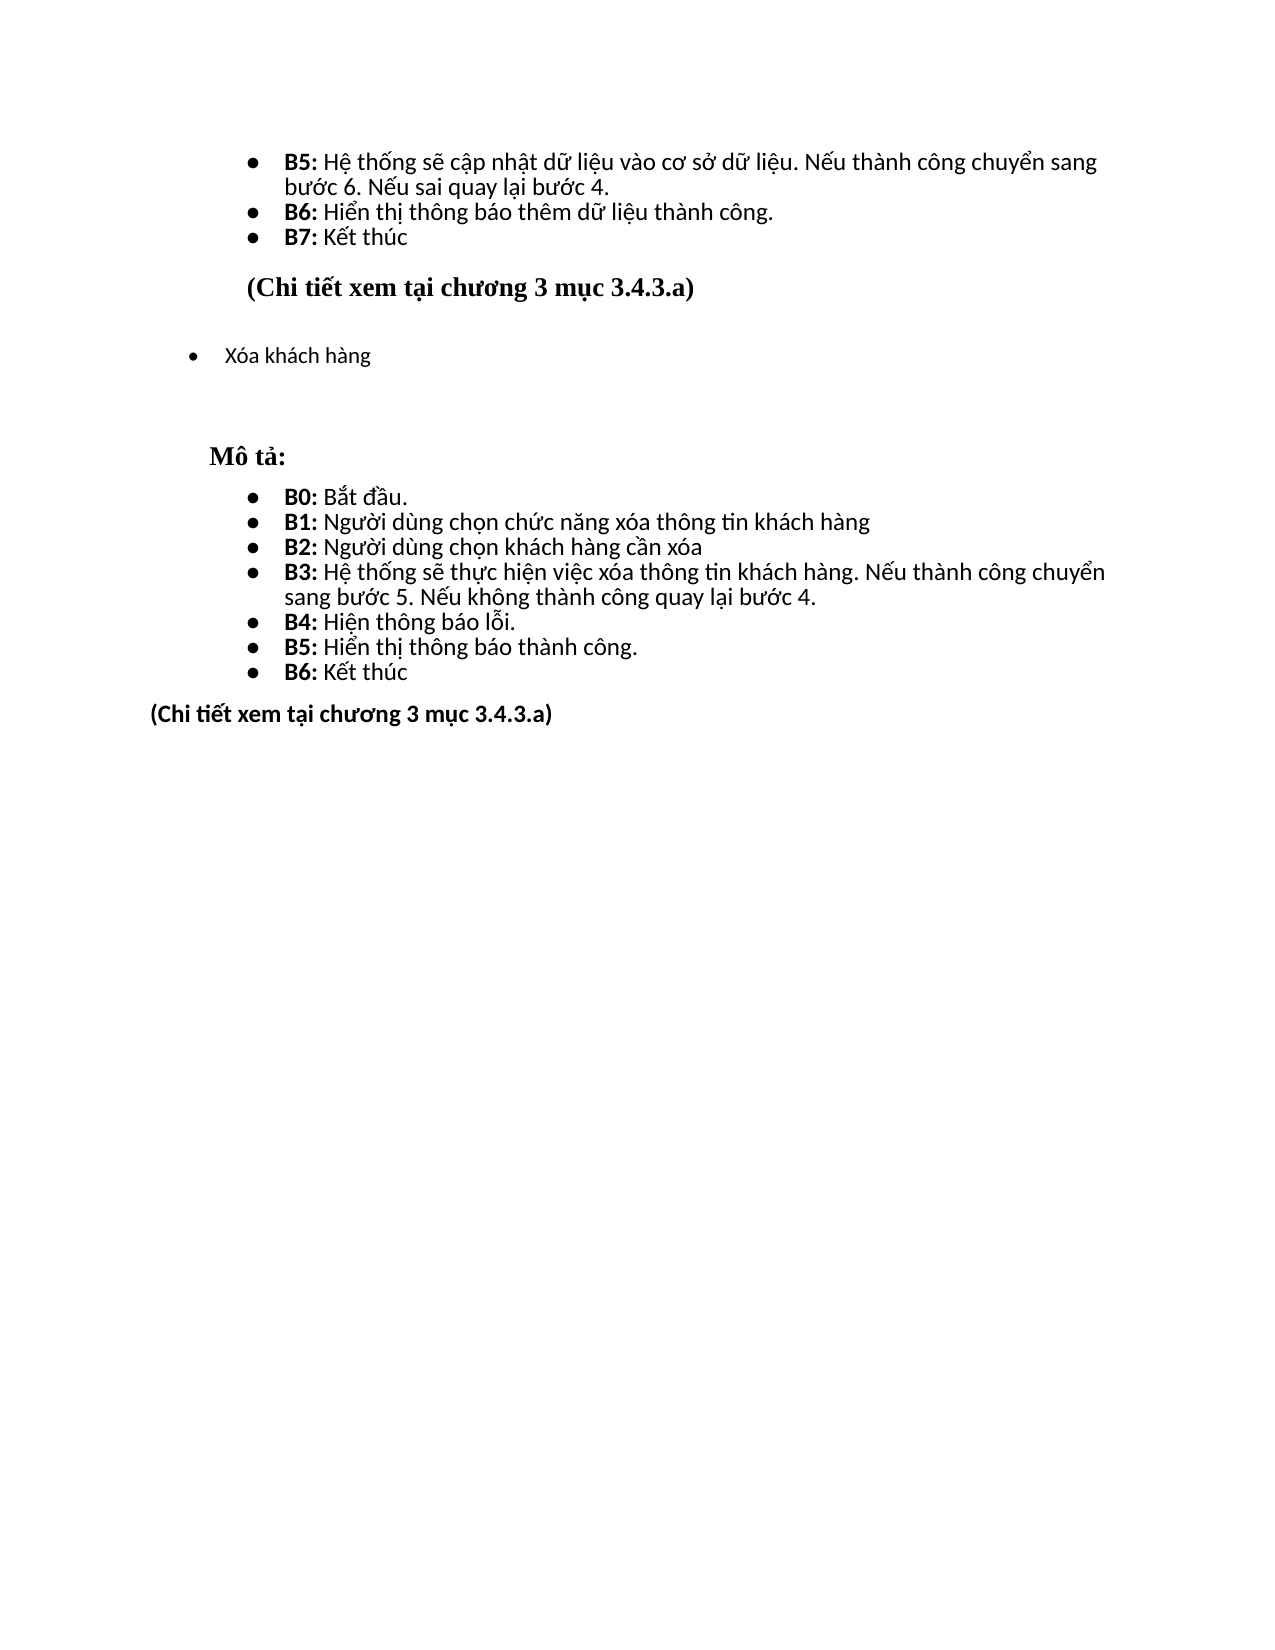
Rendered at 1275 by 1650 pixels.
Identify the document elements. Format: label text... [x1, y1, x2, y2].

list B6: Kết thúc [247, 660, 1125, 685]
list B2: Người dùng chọn khách hàng cần xóa [247, 535, 1125, 560]
list B5: Hệ thống sẽ cập nhật dữ liệu vào cơ sở dữ liệu. Nếu thành công chuyển sang bước 6. Nếu sai quay lại bước 4. [247, 150, 1125, 200]
list B7: Kết thúc [247, 225, 1125, 250]
list B0: Bắt đầu. [247, 485, 1125, 510]
text (Chi tiết xem tại chương 3 mục 3.4.3.a) [247, 267, 1125, 304]
list B5: Hiển thị thông báo thành công. [247, 635, 1125, 660]
list B3: Hệ thống sẽ thực hiện việc xóa thông tin khách hàng. Nếu thành công chuyển sang bước 5. Nếu không thành công quay lại bước 4. [247, 560, 1125, 610]
text (Chi tiết xem tại chương 3 mục 3.4.3.a) [150, 702, 1125, 727]
list Xóa khách hàng [187, 342, 1125, 369]
list B4: Hiện thông báo lỗi. [247, 610, 1125, 635]
text Mô tả: [150, 435, 1125, 473]
list B6: Hiển thị thông báo thêm dữ liệu thành công. [247, 200, 1125, 225]
list B1: Người dùng chọn chức năng xóa thông tin khách hàng [247, 510, 1125, 535]
